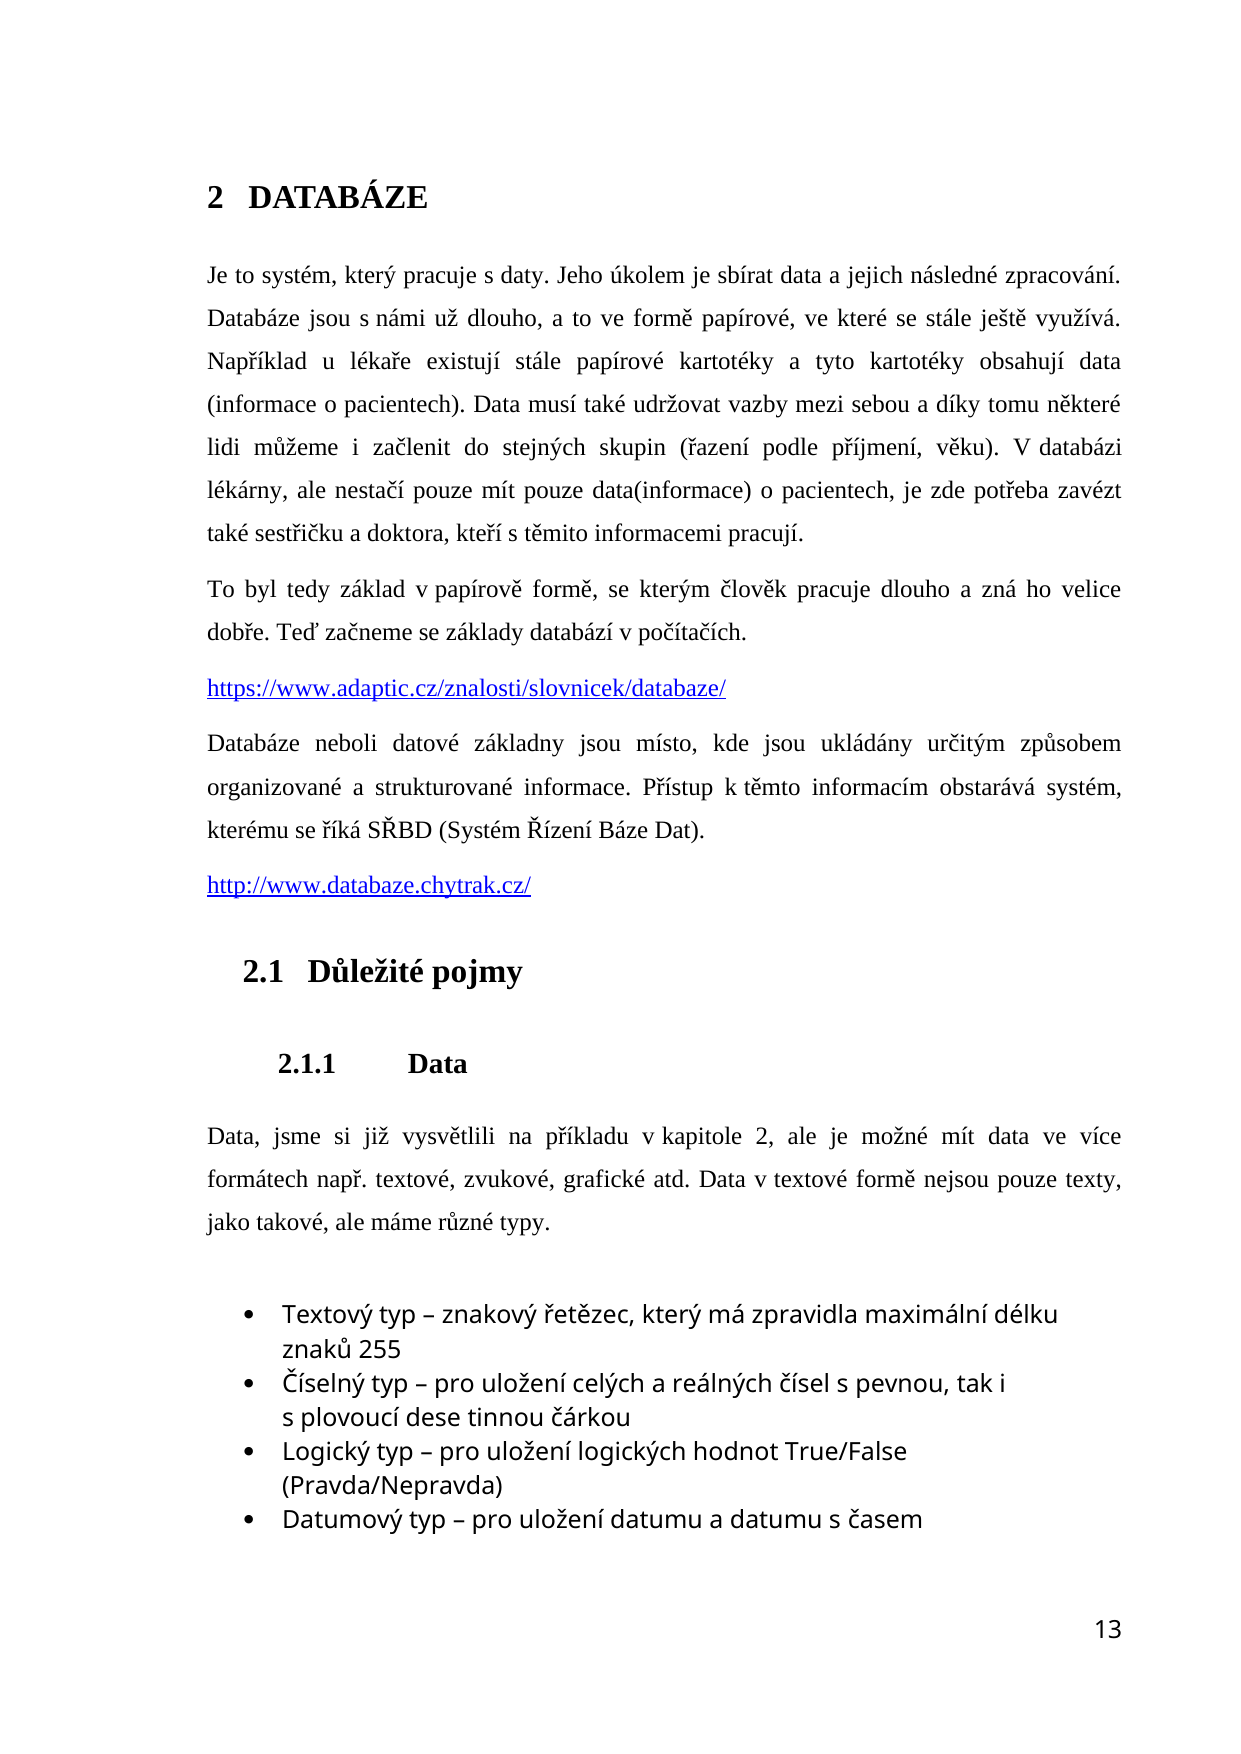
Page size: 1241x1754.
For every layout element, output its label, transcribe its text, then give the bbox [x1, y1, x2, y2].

text https://www.adaptic.cz/znalosti/slovnicek/databaze/ [207, 673, 1122, 702]
list Logický typ – pro uložení logických hodnot True/False (Pravda/Nepravda) [244, 1433, 1122, 1502]
text Je to systém, který pracuje s daty. Jeho úkolem je sbírat data a jejich následné zpracování. Databáze jsou s námi už dlouho, a to ve formě papírové, ve které se stále ještě využívá. Například u lékaře existují stále papírové kartotéky a tyto kartotéky obsahují data (informace o pacientech). Data musí také udržovat vazby mezi sebou a díky tomu některé lidi můžeme i začlenit do stejných skupin (řazení podle příjmení, věku). V databázi lékárny, ale nestačí pouze mít pouze data(informace) o pacientech, je zde potřeba zavézt také sestřičku a doktora, kteří s těmito informacemi pracují. [207, 260, 1122, 547]
text To byl tedy základ v papírově formě, se kterým člověk pracuje dlouho a zná ho velice dobře. Teď začneme se základy databází v počítačích. [207, 574, 1122, 646]
text Data, jsme si již vysvětlili na příkladu v kapitole 2, ale je možné mít data ve více formátech např. textové, zvukové, grafické atd. Data v textové formě nejsou pouze texty, jako takové, ale máme různé typy. [207, 1121, 1122, 1236]
text Databáze neboli datové základny jsou místo, kde jsou ukládány určitým způsobem organizované a strukturované informace. Přístup k těmto informacím obstarává systém, kterému se říká SŘBD (Systém Řízení Báze Dat). [207, 728, 1122, 843]
list Číselný typ – pro uložení celých a reálných čísel s pevnou, tak i s plovoucí dese tinnou čárkou [244, 1365, 1122, 1433]
list Datumový typ – pro uložení datumu a datumu s časem [244, 1502, 1122, 1536]
text Databáze [207, 177, 1122, 216]
text http://www.databaze.chytrak.cz/ [207, 870, 1122, 899]
list Důležité pojmy [242, 951, 1122, 989]
list Data [278, 1046, 1122, 1079]
list Textový typ – znakový řetězec, který má zpravidla maximální délku znaků 255 [244, 1297, 1122, 1365]
